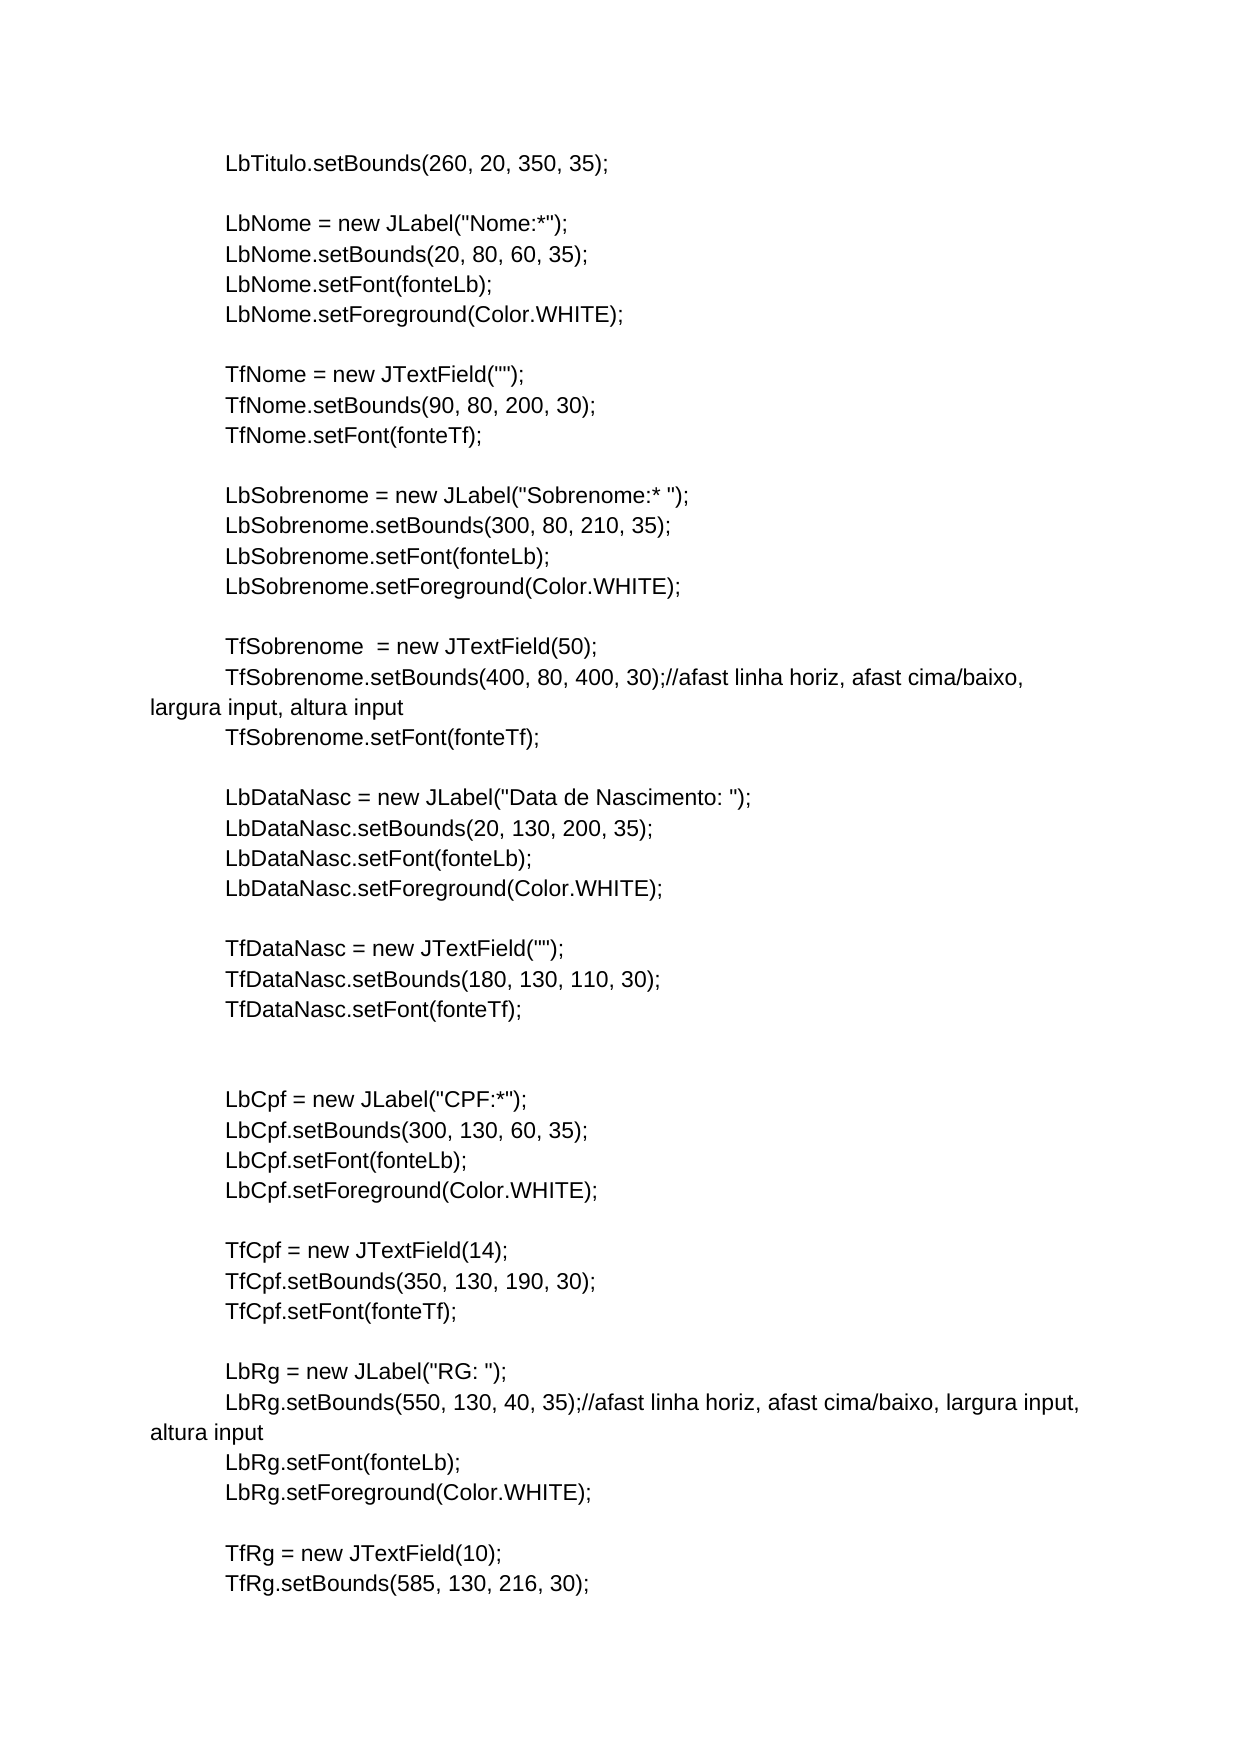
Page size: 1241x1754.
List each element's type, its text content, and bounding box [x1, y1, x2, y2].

text LbDataNasc.setBounds(20, 130, 200, 35); [150, 814, 1090, 841]
text TfCpf.setFont(fonteTf); [150, 1298, 1090, 1324]
text LbCpf = new JLabel("CPF:*"); [150, 1086, 1090, 1113]
text LbSobrenome.setFont(fonteLb); [150, 543, 1090, 569]
text TfCpf = new JTextField(14); [150, 1237, 1090, 1264]
text TfNome.setFont(fonteTf); [150, 422, 1090, 448]
text LbNome.setForeground(Color.WHITE); [150, 301, 1090, 327]
text TfRg = new JTextField(10); [150, 1539, 1090, 1566]
text LbDataNasc.setFont(fonteLb); [150, 845, 1090, 871]
text TfDataNasc.setFont(fonteTf); [150, 996, 1090, 1022]
text LbNome.setBounds(20, 80, 60, 35); [150, 241, 1090, 267]
text TfNome.setBounds(90, 80, 200, 30); [150, 392, 1090, 418]
text LbCpf.setForeground(Color.WHITE); [150, 1177, 1090, 1203]
text TfDataNasc = new JTextField(""); [150, 935, 1090, 962]
text LbRg.setBounds(550, 130, 40, 35);//afast linha horiz, afast cima/baixo, largura input, altura input [150, 1388, 1090, 1445]
text LbRg.setFont(fonteLb); [150, 1449, 1090, 1475]
text TfCpf.setBounds(350, 130, 190, 30); [150, 1268, 1090, 1294]
text LbDataNasc.setForeground(Color.WHITE); [150, 875, 1090, 901]
text TfDataNasc.setBounds(180, 130, 110, 30); [150, 966, 1090, 992]
text LbCpf.setBounds(300, 130, 60, 35); [150, 1117, 1090, 1143]
text TfRg.setBounds(585, 130, 216, 30); [150, 1570, 1090, 1596]
text TfNome = new JTextField(""); [150, 361, 1090, 388]
text LbSobrenome = new JLabel("Sobrenome:* "); [150, 482, 1090, 509]
text LbSobrenome.setForeground(Color.WHITE); [150, 573, 1090, 599]
text TfSobrenome.setFont(fonteTf); [150, 724, 1090, 750]
text LbNome.setFont(fonteLb); [150, 271, 1090, 297]
text LbSobrenome.setBounds(300, 80, 210, 35); [150, 512, 1090, 539]
text LbTitulo.setBounds(260, 20, 350, 35); [150, 150, 1090, 176]
text TfSobrenome.setBounds(400, 80, 400, 30);//afast linha horiz, afast cima/baixo, largura input, altura input [150, 663, 1090, 720]
text LbNome = new JLabel("Nome:*"); [150, 210, 1090, 237]
text LbDataNasc = new JLabel("Data de Nascimento: "); [150, 784, 1090, 811]
text LbCpf.setFont(fonteLb); [150, 1147, 1090, 1173]
text LbRg.setForeground(Color.WHITE); [150, 1479, 1090, 1506]
text TfSobrenome = new JTextField(50); [150, 633, 1090, 660]
text LbRg = new JLabel("RG: "); [150, 1358, 1090, 1385]
